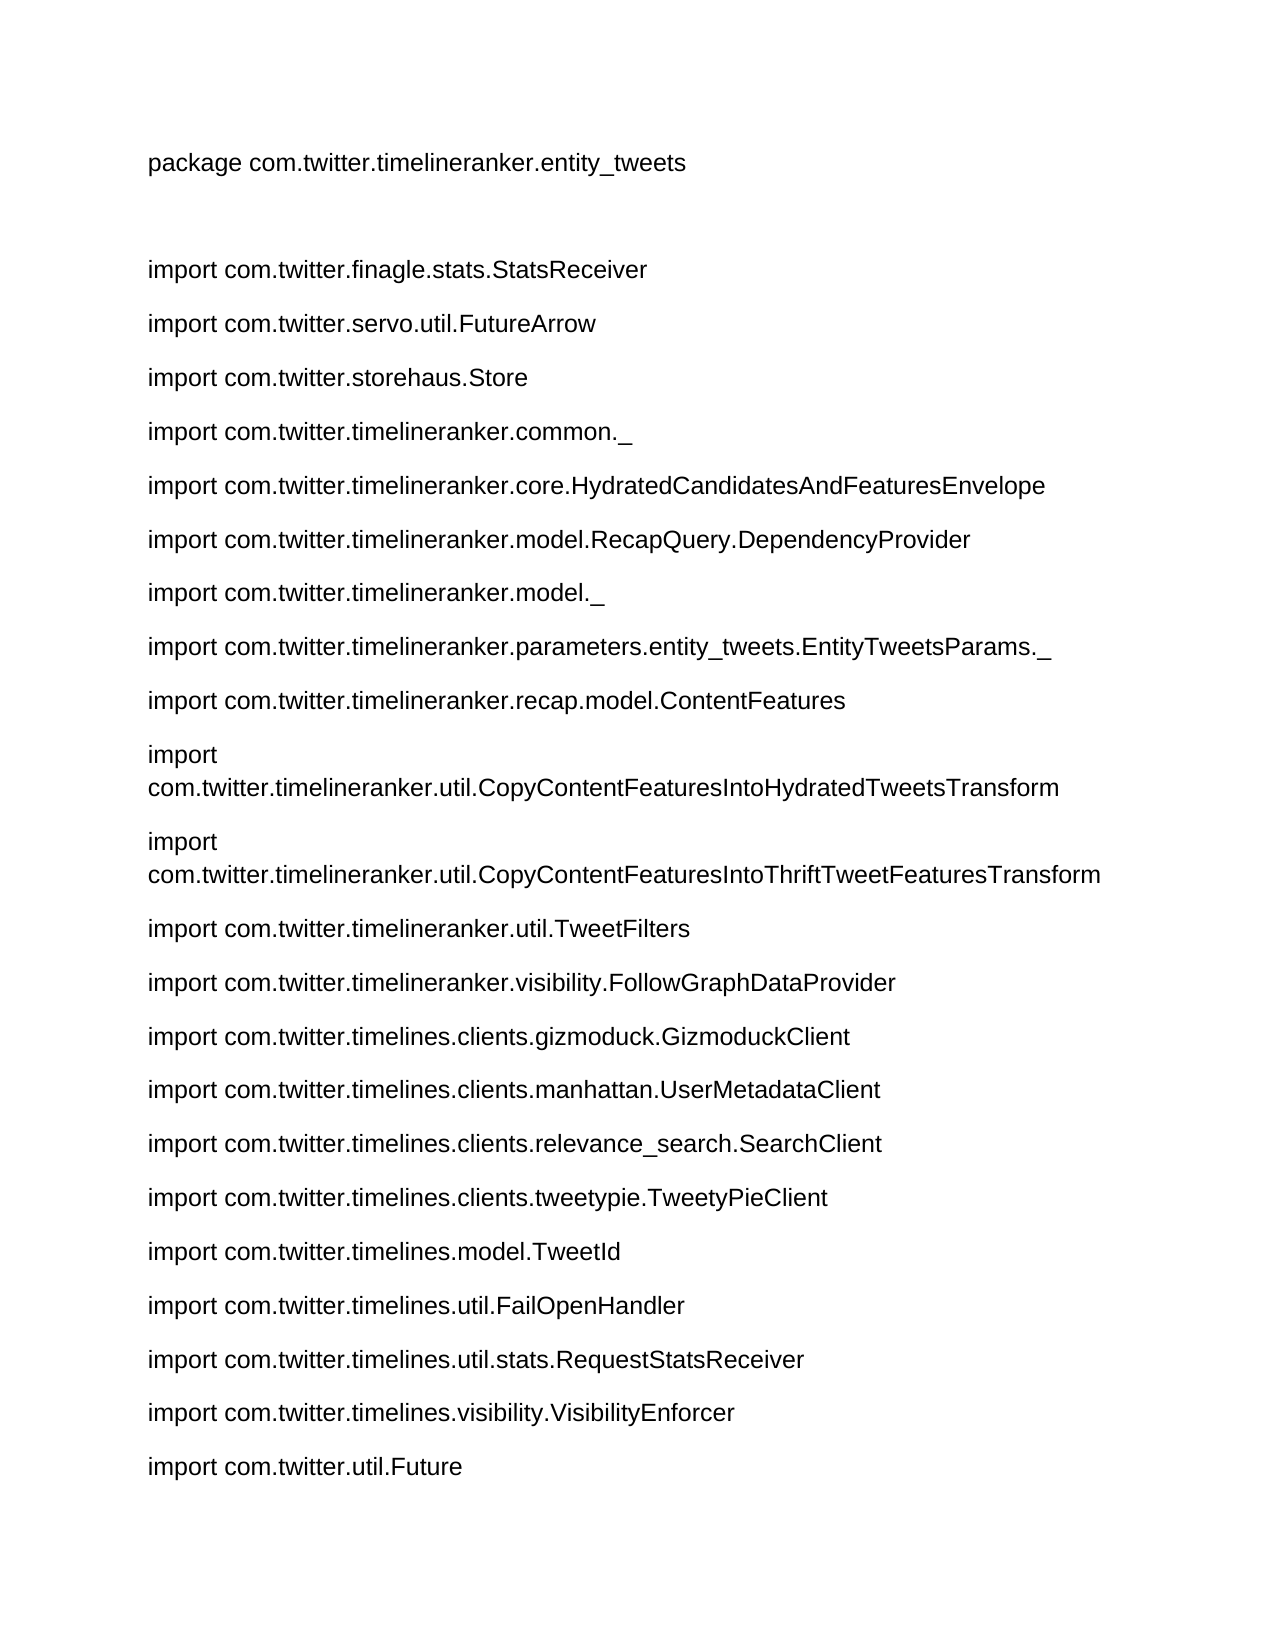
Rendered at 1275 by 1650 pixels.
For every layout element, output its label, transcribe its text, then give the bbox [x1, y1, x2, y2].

text import com.twitter.timelines.clients.tweetypie.TweetyPieClient [148, 1183, 1127, 1212]
text import com.twitter.timelineranker.common._ [148, 417, 1127, 446]
text import com.twitter.timelines.visibility.VisibilityEnforcer [148, 1398, 1127, 1427]
text import com.twitter.timelineranker.recap.model.ContentFeatures [148, 686, 1127, 715]
text import com.twitter.storehaus.Store [148, 363, 1127, 392]
text import com.twitter.timelines.model.TweetId [148, 1237, 1127, 1266]
text import com.twitter.servo.util.FutureArrow [148, 309, 1127, 338]
text import com.twitter.timelineranker.model._ [148, 578, 1127, 607]
text import com.twitter.finagle.stats.StatsReceiver [148, 255, 1127, 284]
text import com.twitter.timelines.clients.gizmoduck.GizmoduckClient [148, 1021, 1127, 1050]
text import com.twitter.timelineranker.core.HydratedCandidatesAndFeaturesEnvelope [148, 471, 1127, 499]
text import com.twitter.timelineranker.model.RecapQuery.DependencyProvider [148, 524, 1127, 553]
text import com.twitter.timelineranker.parameters.entity_tweets.EntityTweetsParams._ [148, 632, 1127, 661]
text import com.twitter.timelineranker.util.CopyContentFeaturesIntoThriftTweetFeaturesTransform [148, 827, 1127, 889]
text import com.twitter.timelines.clients.manhattan.UserMetadataClient [148, 1075, 1127, 1104]
text import com.twitter.timelineranker.util.TweetFilters [148, 914, 1127, 942]
text import com.twitter.timelines.clients.relevance_search.SearchClient [148, 1129, 1127, 1158]
text import com.twitter.util.Future [148, 1452, 1127, 1481]
text import com.twitter.timelineranker.util.CopyContentFeaturesIntoHydratedTweetsTransform [148, 740, 1127, 802]
text import com.twitter.timelines.util.FailOpenHandler [148, 1291, 1127, 1319]
text import com.twitter.timelineranker.visibility.FollowGraphDataProvider [148, 968, 1127, 996]
text import com.twitter.timelines.util.stats.RequestStatsReceiver [148, 1344, 1127, 1373]
text package com.twitter.timelineranker.entity_tweets [148, 148, 1127, 176]
